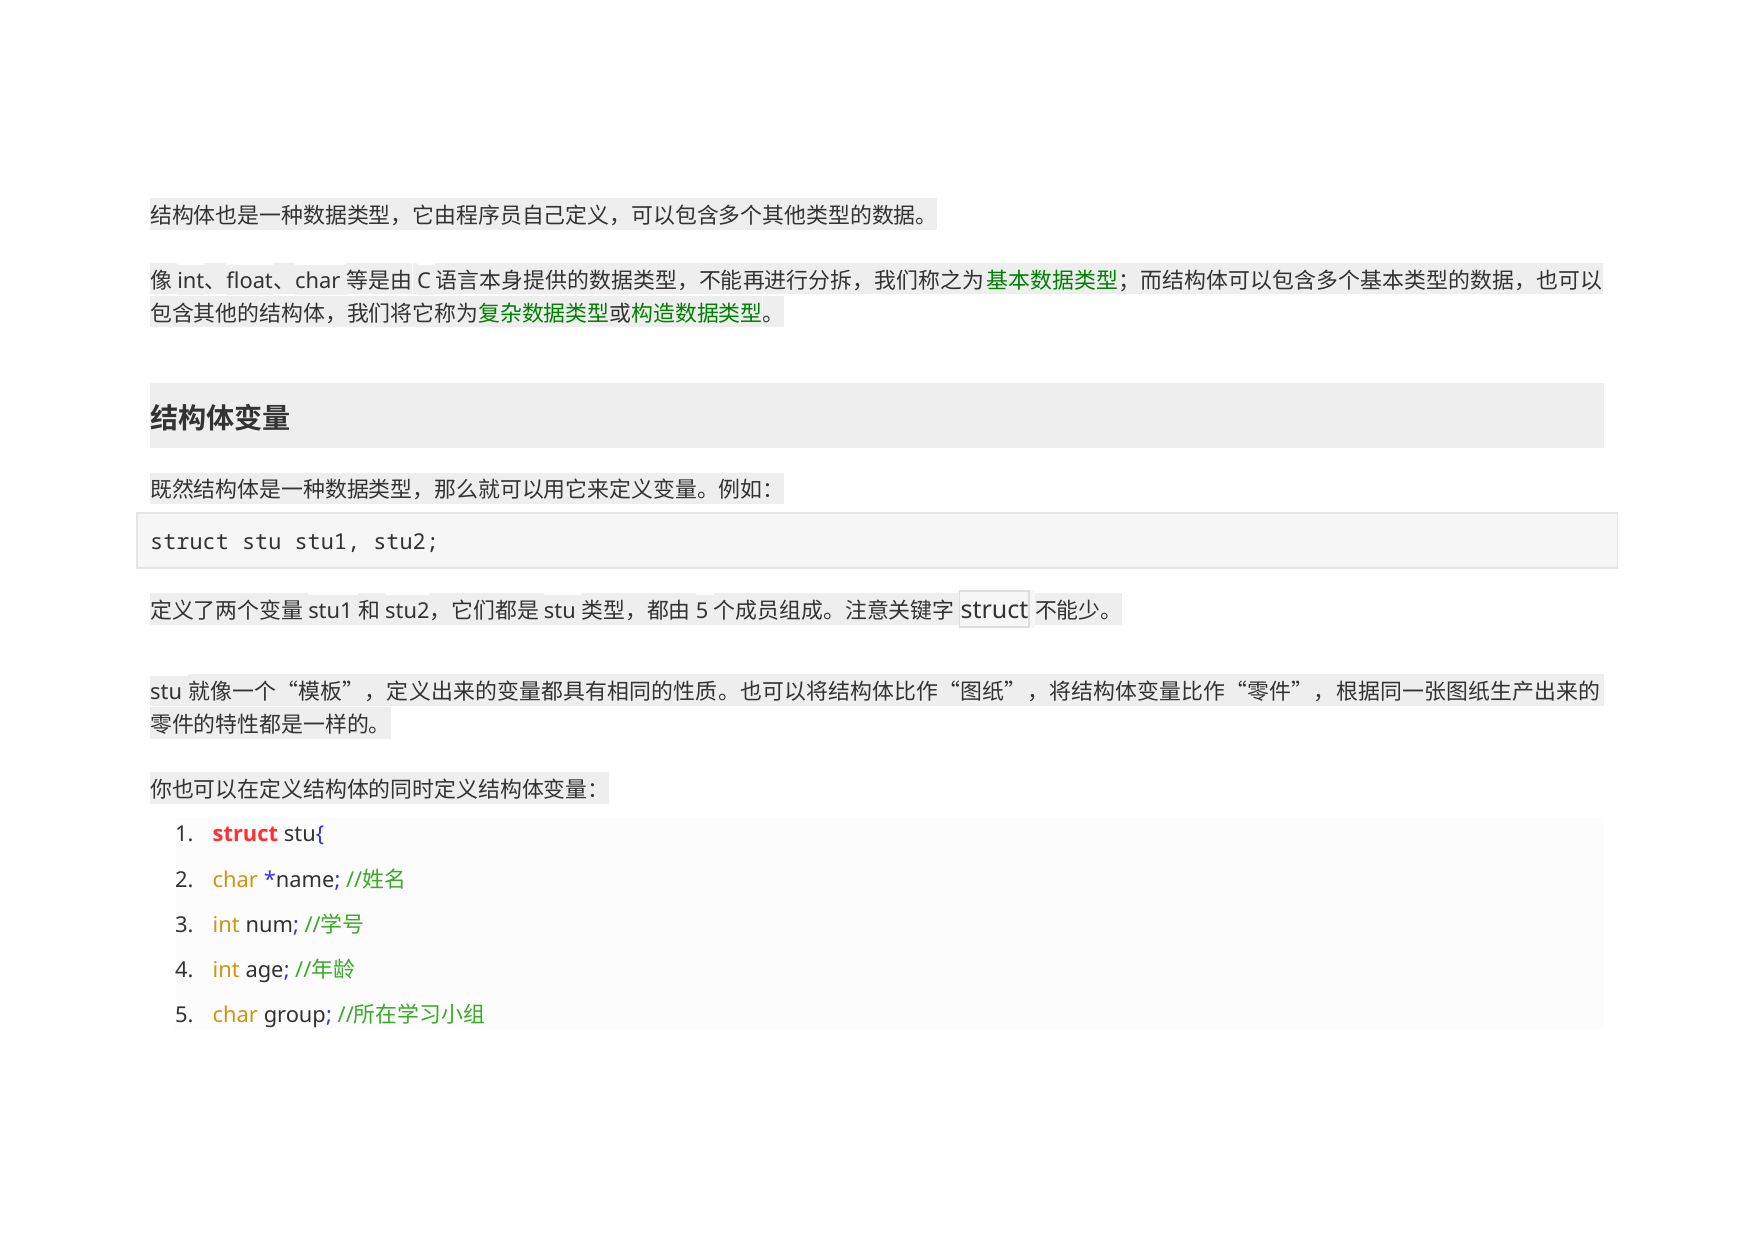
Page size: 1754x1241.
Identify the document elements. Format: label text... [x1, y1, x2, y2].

text 定义了两个变量 stu1 和 stu2，它们都是 stu 类型，都由 5 个成员组成。注意关键字struct不能少。 stu 就像一个“模板”，定义出来的变量都具有相同的性质。也可以将结构体比作“图纸”，将结构体变量比作“零件”，根据同一张图纸生产出来的零件的特性都是一样的。 你也可以在定义结构体的同时定义结构体变量： [150, 706, 1604, 804]
list int num; //学号 [175, 907, 1604, 939]
text struct stu stu1, stu2; [138, 514, 1617, 567]
list int age; //年龄 [175, 952, 1604, 984]
subtitle 结构体变量 [150, 383, 1604, 448]
list char *name; //姓名 [175, 862, 1604, 894]
text 结构体也是一种数据类型，它由程序员自己定义，可以包含多个其他类型的数据。 像 int、float、char 等是由C语言本身提供的数据类型，不能再进行分拆，我们称之为基本数据类型；而结构体可以包含多个基本类型的数据，也可以包含其他的结构体，我们将它称为复杂数据类型或构造数据类型。 [150, 198, 1604, 360]
text 既然结构体是一种数据类型，那么就可以用它来定义变量。例如： [150, 472, 1604, 504]
text 定义了两个变量 stu1 和 stu2，它们都是 stu 类型，都由 5 个成员组成。注意关键字struct不能少。 stu 就像一个“模板”，定义出来的变量都具有相同的性质。也可以将结构体比作“图纸”，将结构体变量比作“零件”，根据同一张图纸生产出来的零件的特性都是一样的。 你也可以在定义结构体的同时定义结构体变量： [150, 577, 1604, 676]
list char group; //所在学习小组 [175, 997, 1604, 1029]
list struct stu{ [175, 817, 1604, 849]
